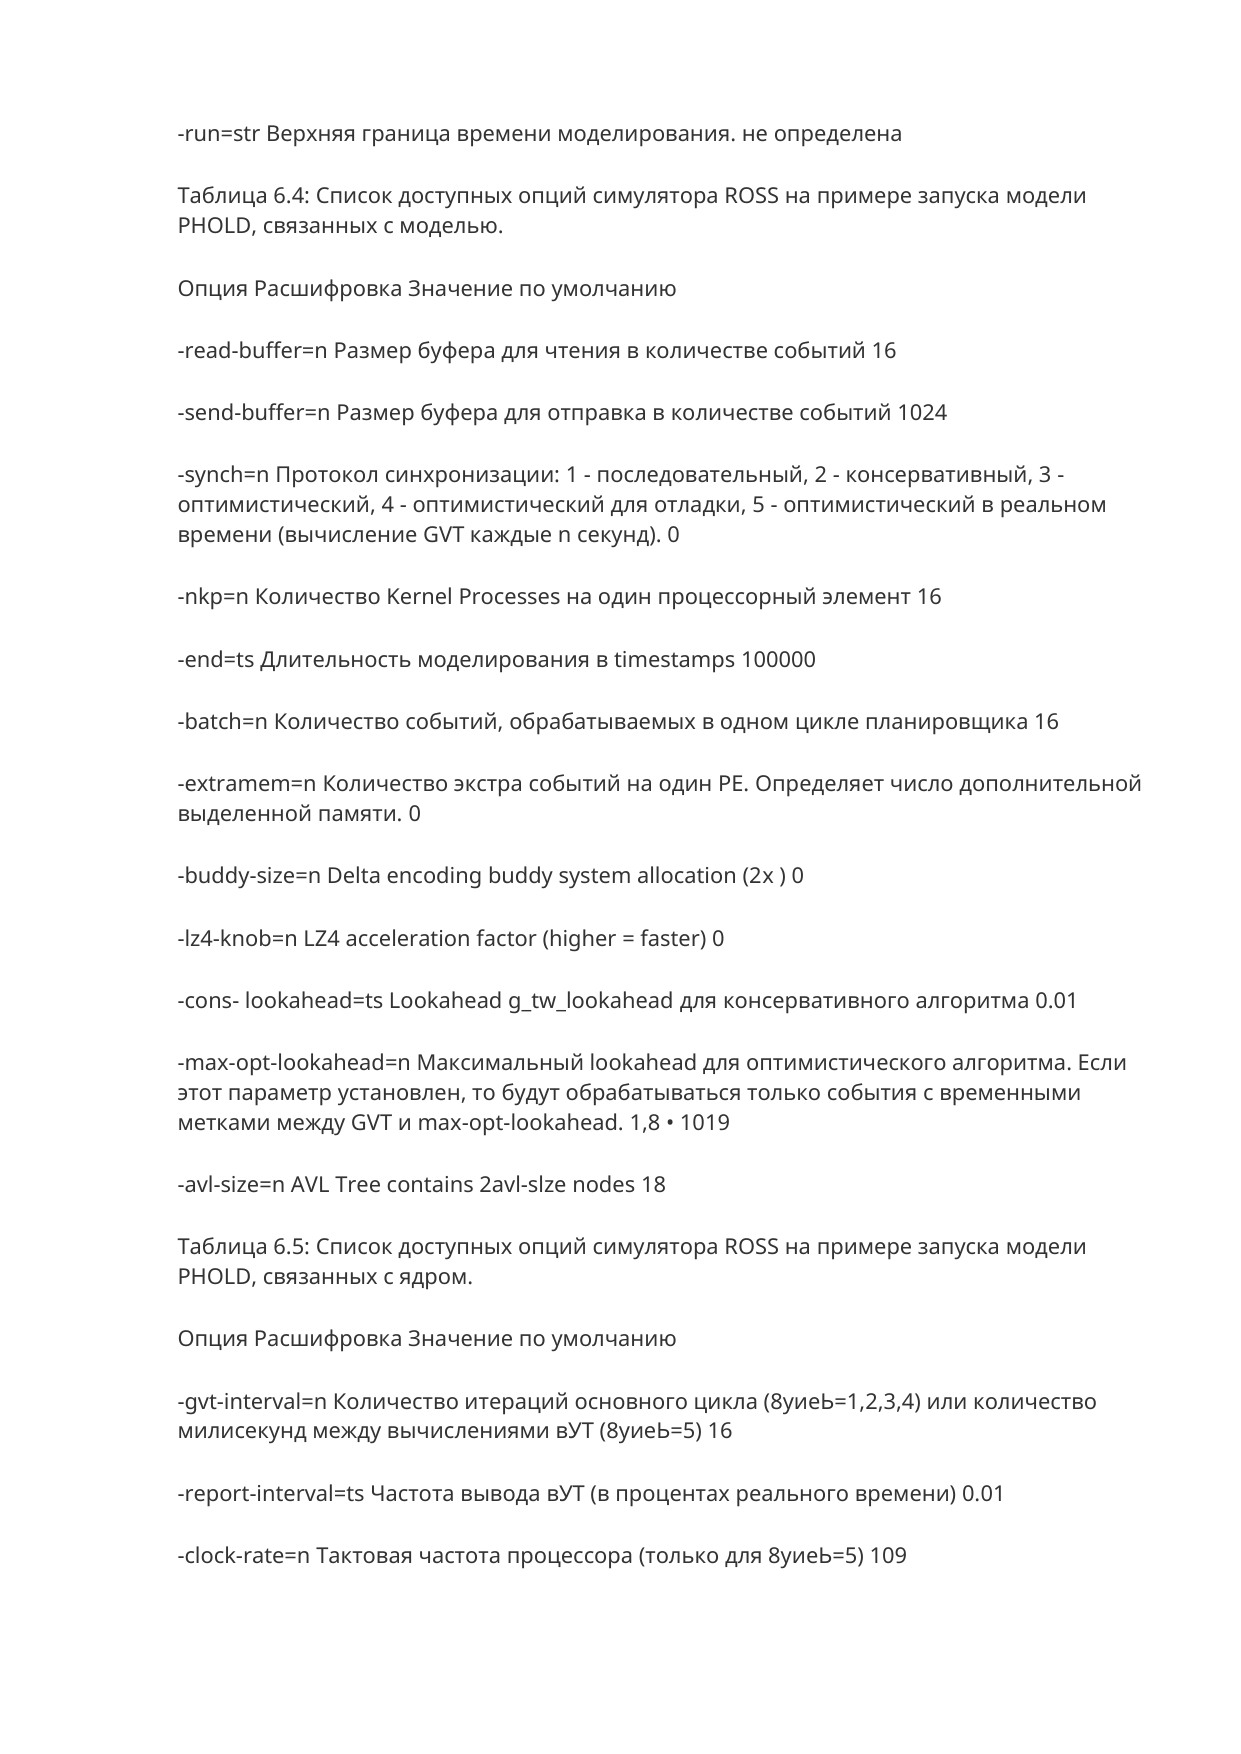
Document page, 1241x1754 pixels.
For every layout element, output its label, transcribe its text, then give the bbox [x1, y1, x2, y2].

text -cons- lookahead=ts Lookahead g_tw_lookahead для консервативного алгоритма 0.01 [177, 985, 1152, 1014]
text Опция Расшифровка Значение по умолчанию [177, 1323, 1152, 1353]
text -extramem=n Количество экстра событий на один PE. Определяет число дополнительной выделенной памяти. 0 [177, 768, 1152, 828]
text -avl-size=n AVL Tree contains 2avl-slze nodes 18 [177, 1169, 1152, 1199]
text -read-buffer=n Размер буфера для чтения в количестве событий 16 [177, 335, 1152, 364]
text -buddy-size=n Delta encoding buddy system allocation (2х ) 0 [177, 860, 1152, 890]
text -run=str Верхняя граница времени моделирования. не определена [177, 118, 1152, 148]
text -send-buffer=n Размер буфера для отправка в количестве событий 1024 [177, 397, 1152, 427]
text -lz4-knob=n LZ4 acceleration factor (higher = faster) 0 [177, 922, 1152, 952]
text -max-opt-lookahead=n Максимальный lookahead для оптимистического алгоритма. Если этот параметр установлен, то будут обрабатываться только события с временными метками между GVT и max-opt-lookahead. 1,8 • 1019 [177, 1047, 1152, 1136]
text -clock-rate=n Тактовая частота процессора (только для 8уиеЬ=5) 109 [177, 1540, 1152, 1570]
text -synch=n Протокол синхронизации: 1 - последовательный, 2 - консервативный, 3 - оптимистический, 4 - оптимистический для отладки, 5 - оптимистический в реальном времени (вычисление GVT каждые n секунд). 0 [177, 459, 1152, 549]
text -nkp=n Количество Kernel Processes на один процессорный элемент 16 [177, 581, 1152, 611]
text Опция Расшифровка Значение по умолчанию [177, 272, 1152, 302]
text -gvt-interval=n Количество итераций основного цикла (8уиеЬ=1,2,3,4) или количество милисекунд между вычислениями вУТ (8уиеЬ=5) 16 [177, 1386, 1152, 1445]
text -batch=n Количество событий, обрабатываемых в одном цикле планировщика 16 [177, 706, 1152, 736]
text -end=ts Длительность моделирования в timestamps 100000 [177, 643, 1152, 673]
text Таблица 6.4: Список доступных опций симулятора ROSS на примере запуска модели PHOLD, связанных с моделью. [177, 180, 1152, 240]
text -report-interval=ts Частота вывода вУТ (в процентах реального времени) 0.01 [177, 1478, 1152, 1507]
text Таблица 6.5: Список доступных опций симулятора ROSS на примере запуска модели PHOLD, связанных с ядром. [177, 1231, 1152, 1291]
